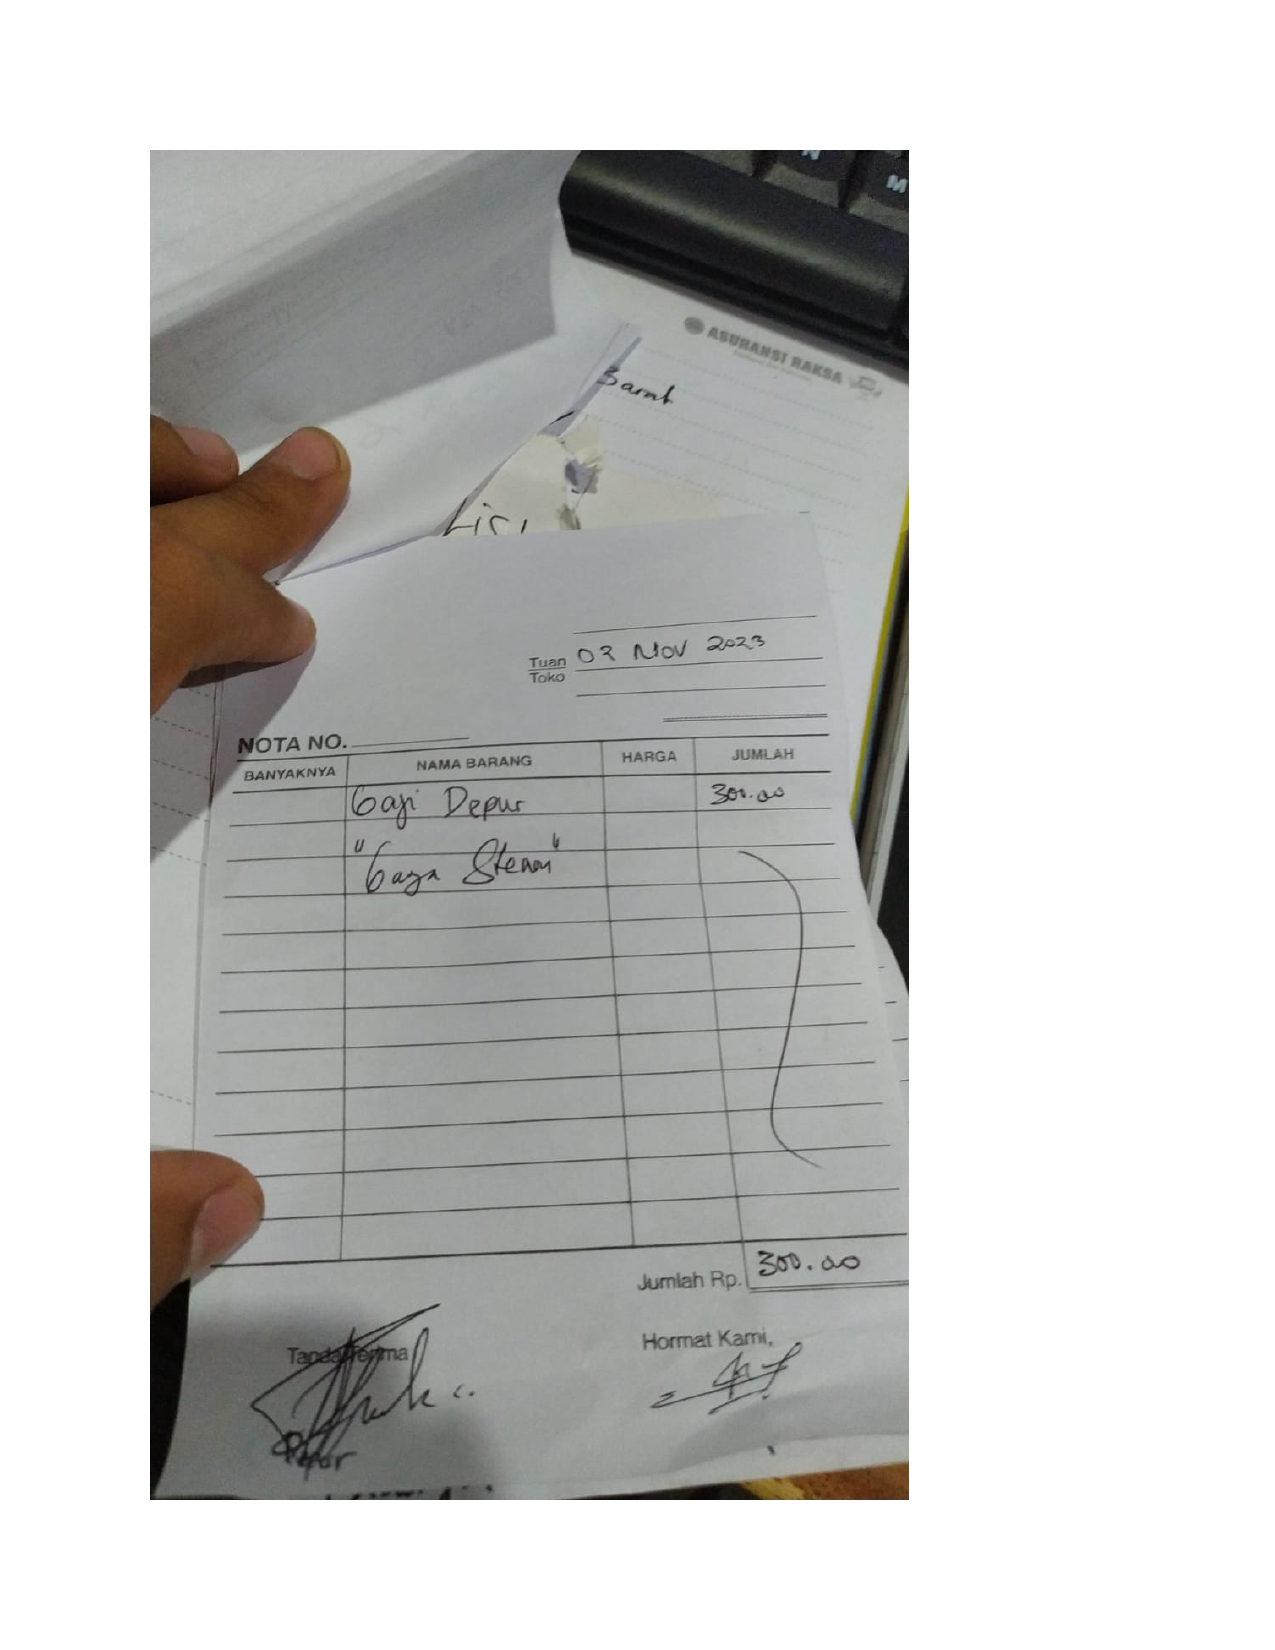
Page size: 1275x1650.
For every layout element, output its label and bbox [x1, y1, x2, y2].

picture [150, 150, 909, 1500]
